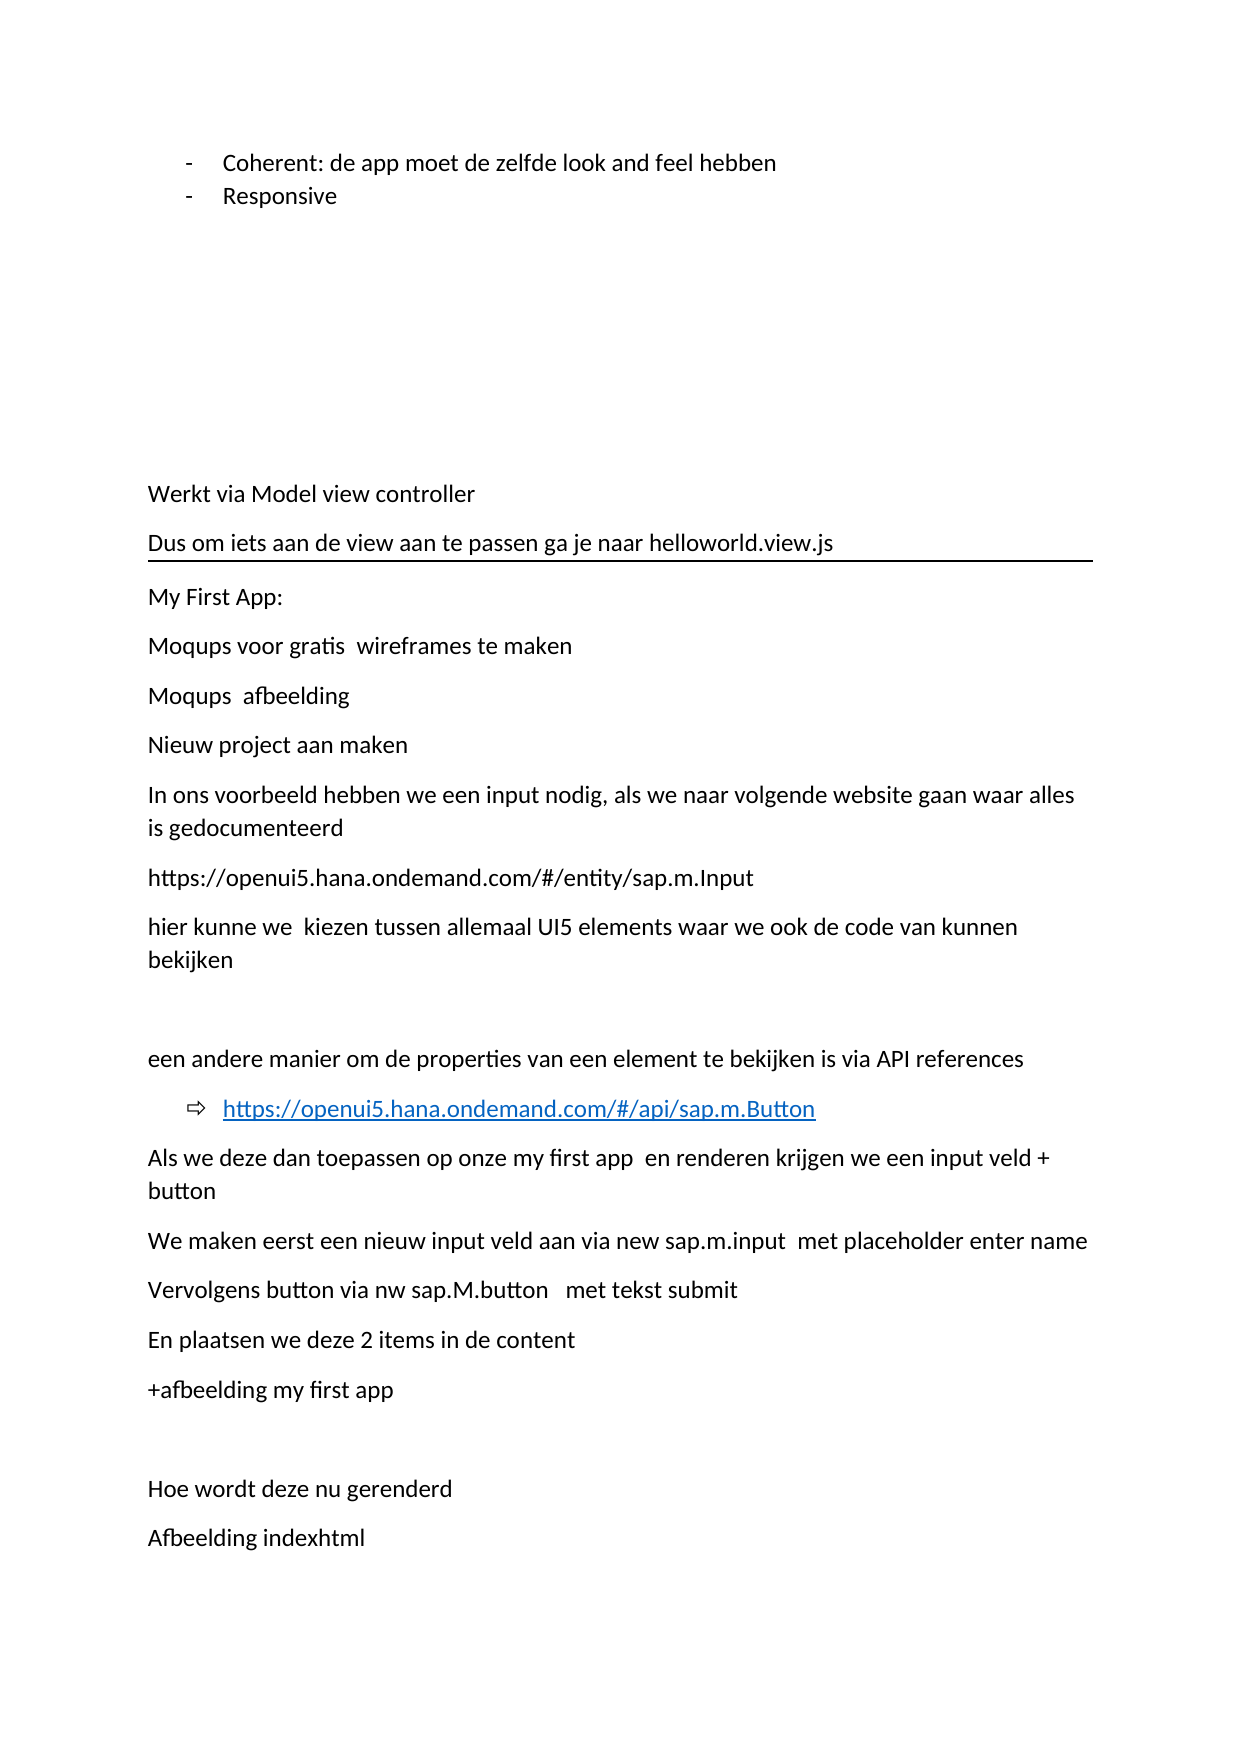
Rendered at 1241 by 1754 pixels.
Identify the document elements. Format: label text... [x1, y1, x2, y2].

text Moqups afbeelding [148, 680, 1093, 711]
text Dus om iets aan de view aan te passen ga je naar helloworld.view.js [148, 528, 1093, 560]
text Afbeelding indexhtml [148, 1522, 1093, 1553]
text Moqups voor gratis wireframes te maken [148, 630, 1093, 661]
text Werkt via Model view controller [148, 478, 1093, 508]
list https://openui5.hana.ondemand.com/#/api/sap.m.Button [185, 1093, 1093, 1123]
text Hoe wordt deze nu gerenderd [148, 1473, 1093, 1503]
text My First App: [148, 581, 1093, 611]
text In ons voorbeeld hebben we een input nodig, als we naar volgende website gaan waar alles is gedocumenteerd [148, 779, 1093, 843]
text En plaatsen we deze 2 items in de content [148, 1324, 1093, 1355]
text Nieuw project aan maken [148, 729, 1093, 760]
text +afbeelding my first app [148, 1374, 1093, 1404]
text Vervolgens button via nw sap.M.button met tekst submit [148, 1274, 1093, 1305]
list Responsive [185, 181, 1093, 211]
list Coherent: de app moet de zelfde look and feel hebben [185, 148, 1093, 178]
text https://openui5.hana.ondemand.com/#/entity/sap.m.Input [148, 862, 1093, 892]
text hier kunne we kiezen tussen allemaal UI5 elements waar we ook de code van kunnen bekijken [148, 911, 1093, 975]
text een andere manier om de properties van een element te bekijken is via API references [148, 1043, 1093, 1074]
text We maken eerst een nieuw input veld aan via new sap.m.input met placeholder enter name [148, 1225, 1093, 1256]
text Als we deze dan toepassen op onze my first app en renderen krijgen we een input veld + button [148, 1142, 1093, 1206]
